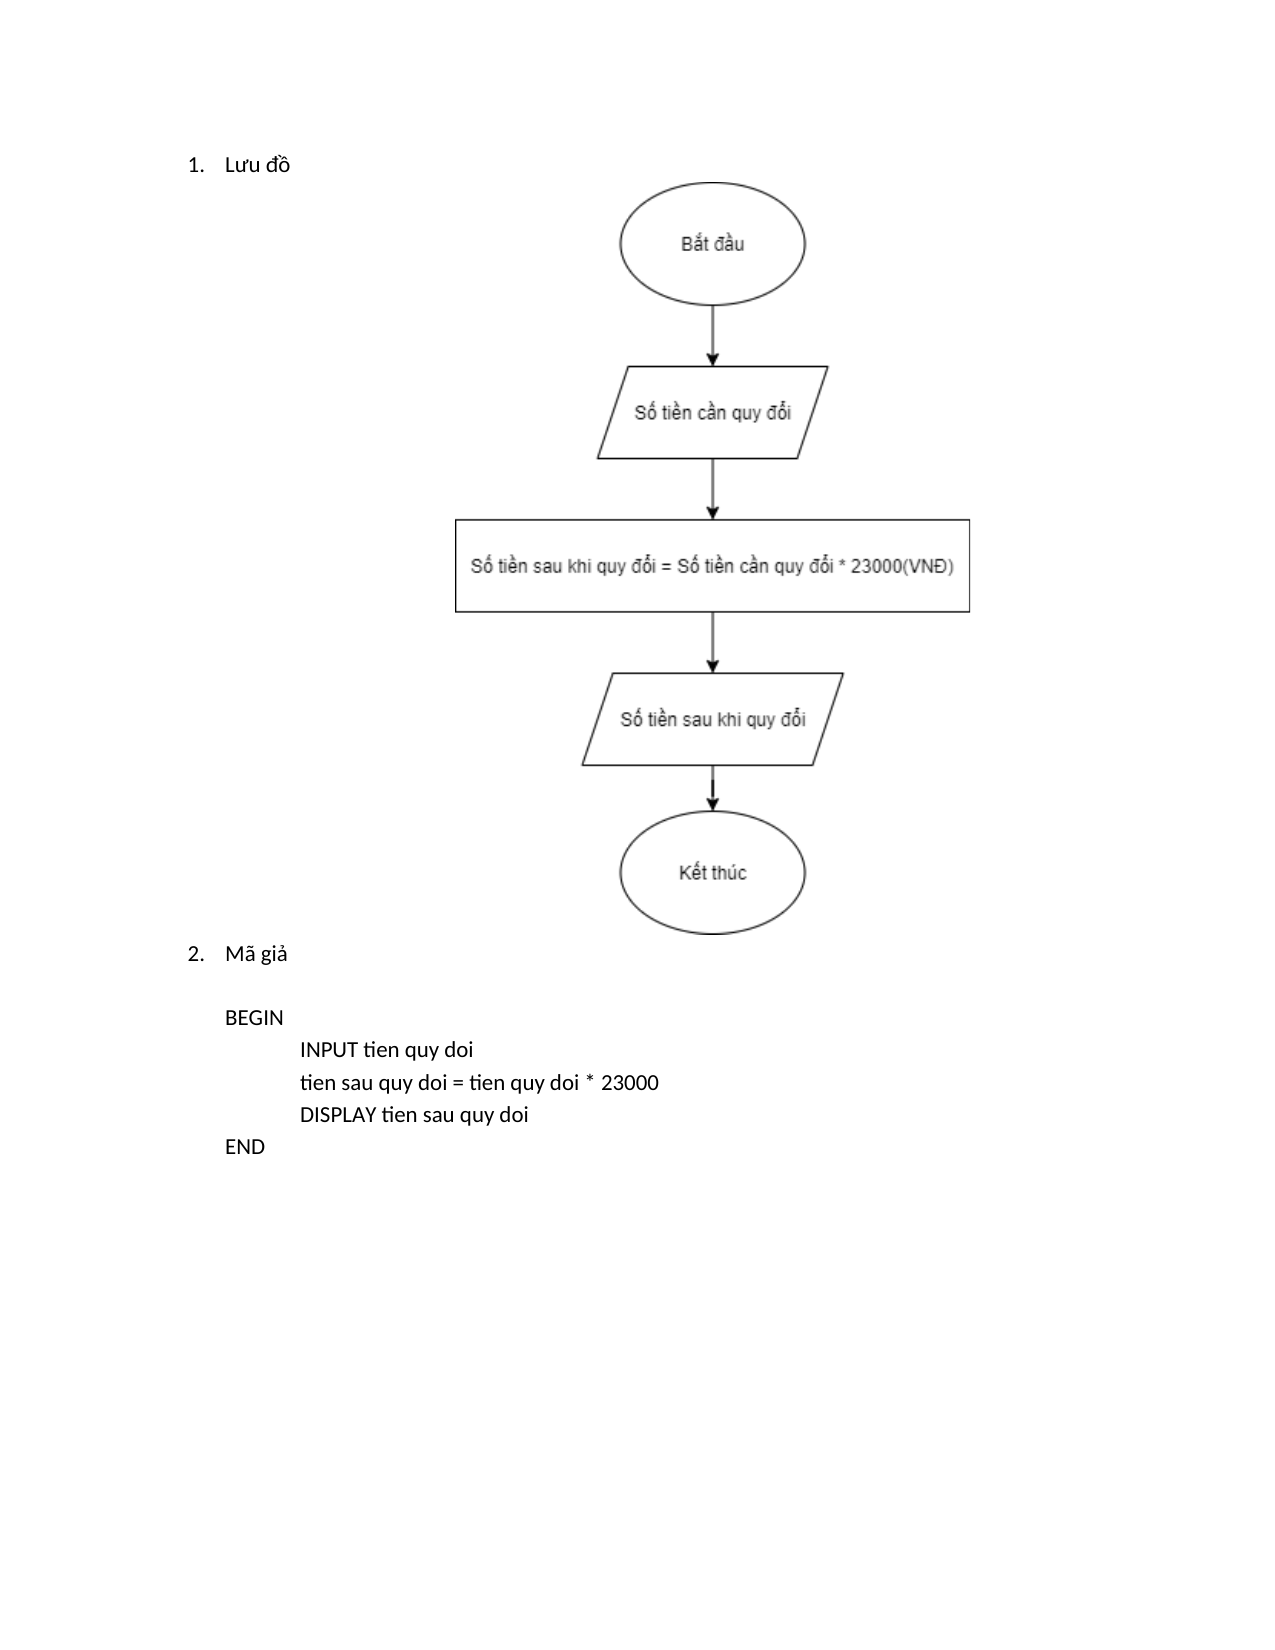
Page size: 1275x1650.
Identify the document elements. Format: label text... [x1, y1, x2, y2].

list BEGIN [225, 1003, 1125, 1031]
list tien sau quy doi = tien quy doi * 23000 [225, 1068, 1125, 1096]
list Lưu đồ [187, 150, 1125, 178]
list Mã giả [187, 939, 1125, 967]
list DISPLAY tien sau quy doi [225, 1100, 1125, 1128]
list END [225, 1132, 1125, 1160]
picture [455, 182, 971, 935]
list INPUT tien quy doi [225, 1035, 1125, 1063]
